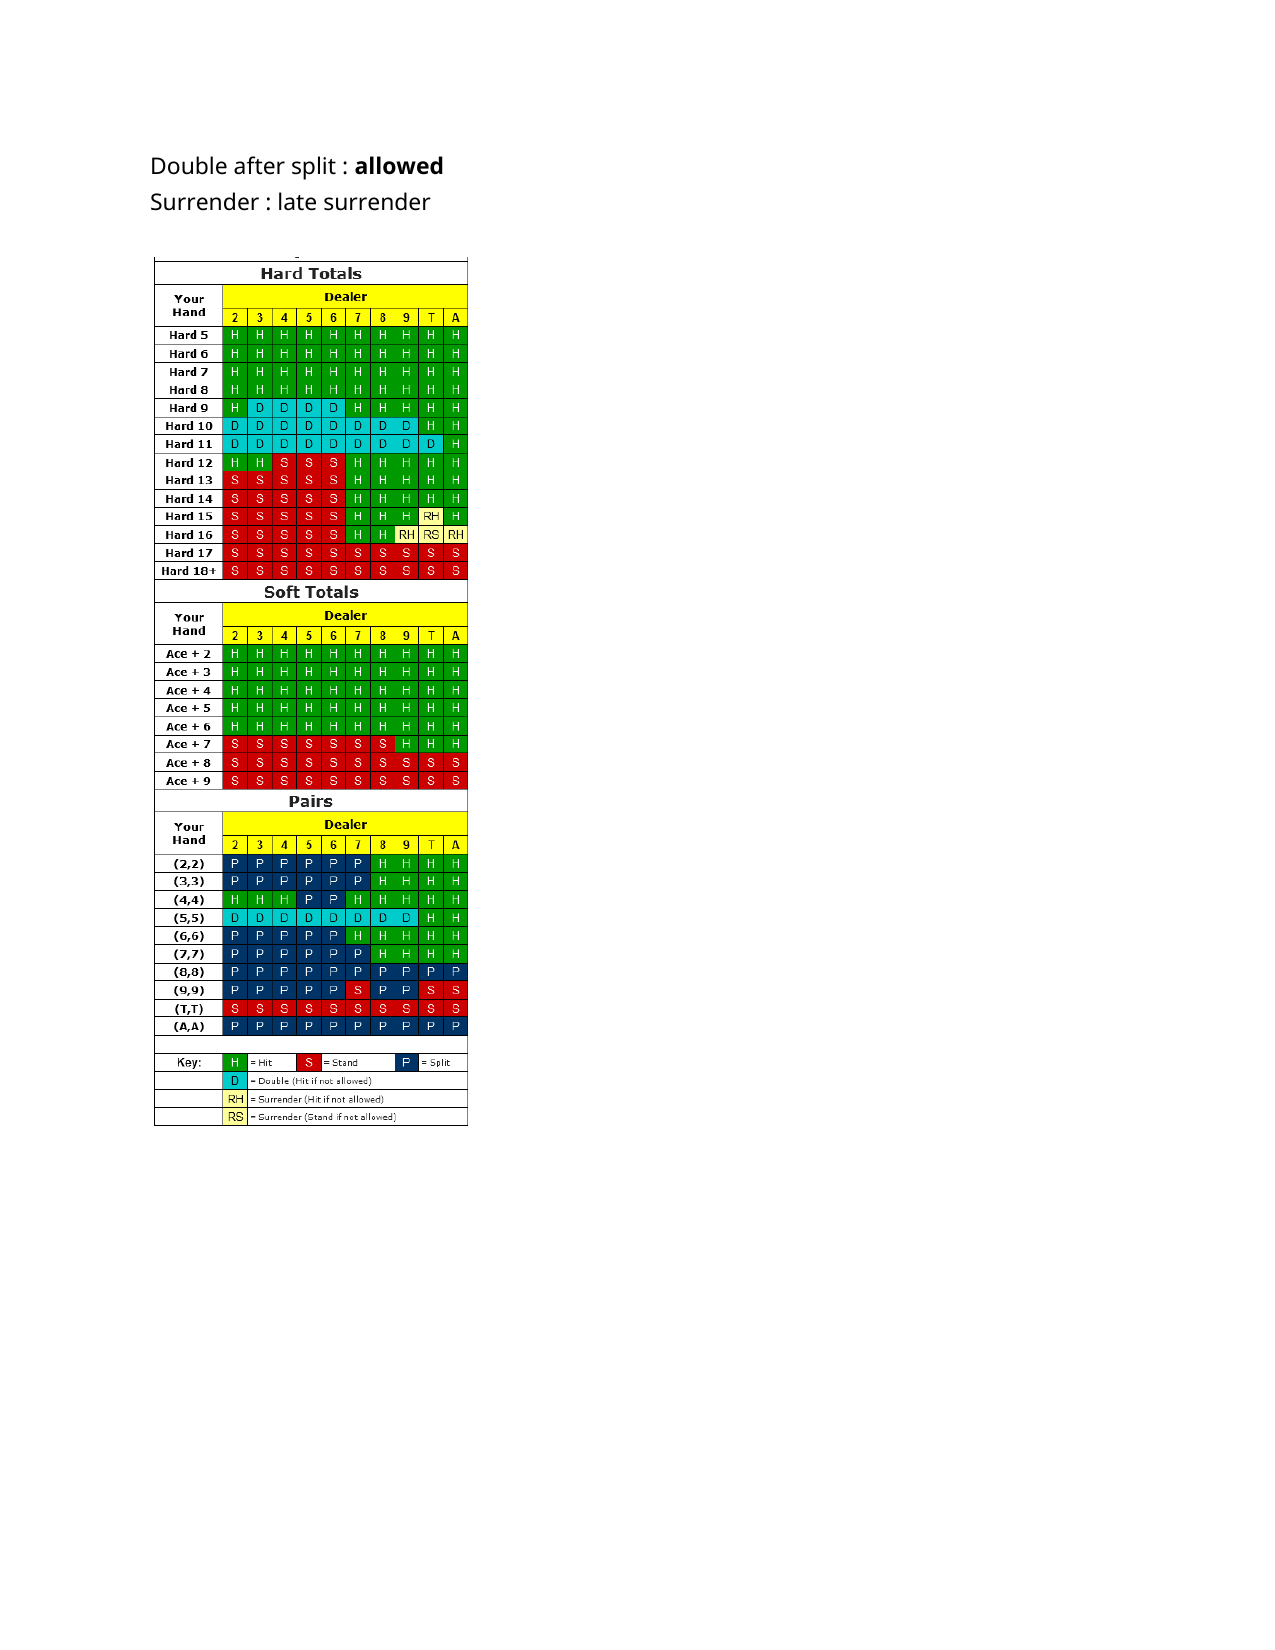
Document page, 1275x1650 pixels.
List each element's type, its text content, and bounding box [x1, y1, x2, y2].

picture [150, 257, 475, 1132]
text Surrender : late surrender [150, 186, 601, 217]
text Double after split : allowed [150, 150, 601, 181]
